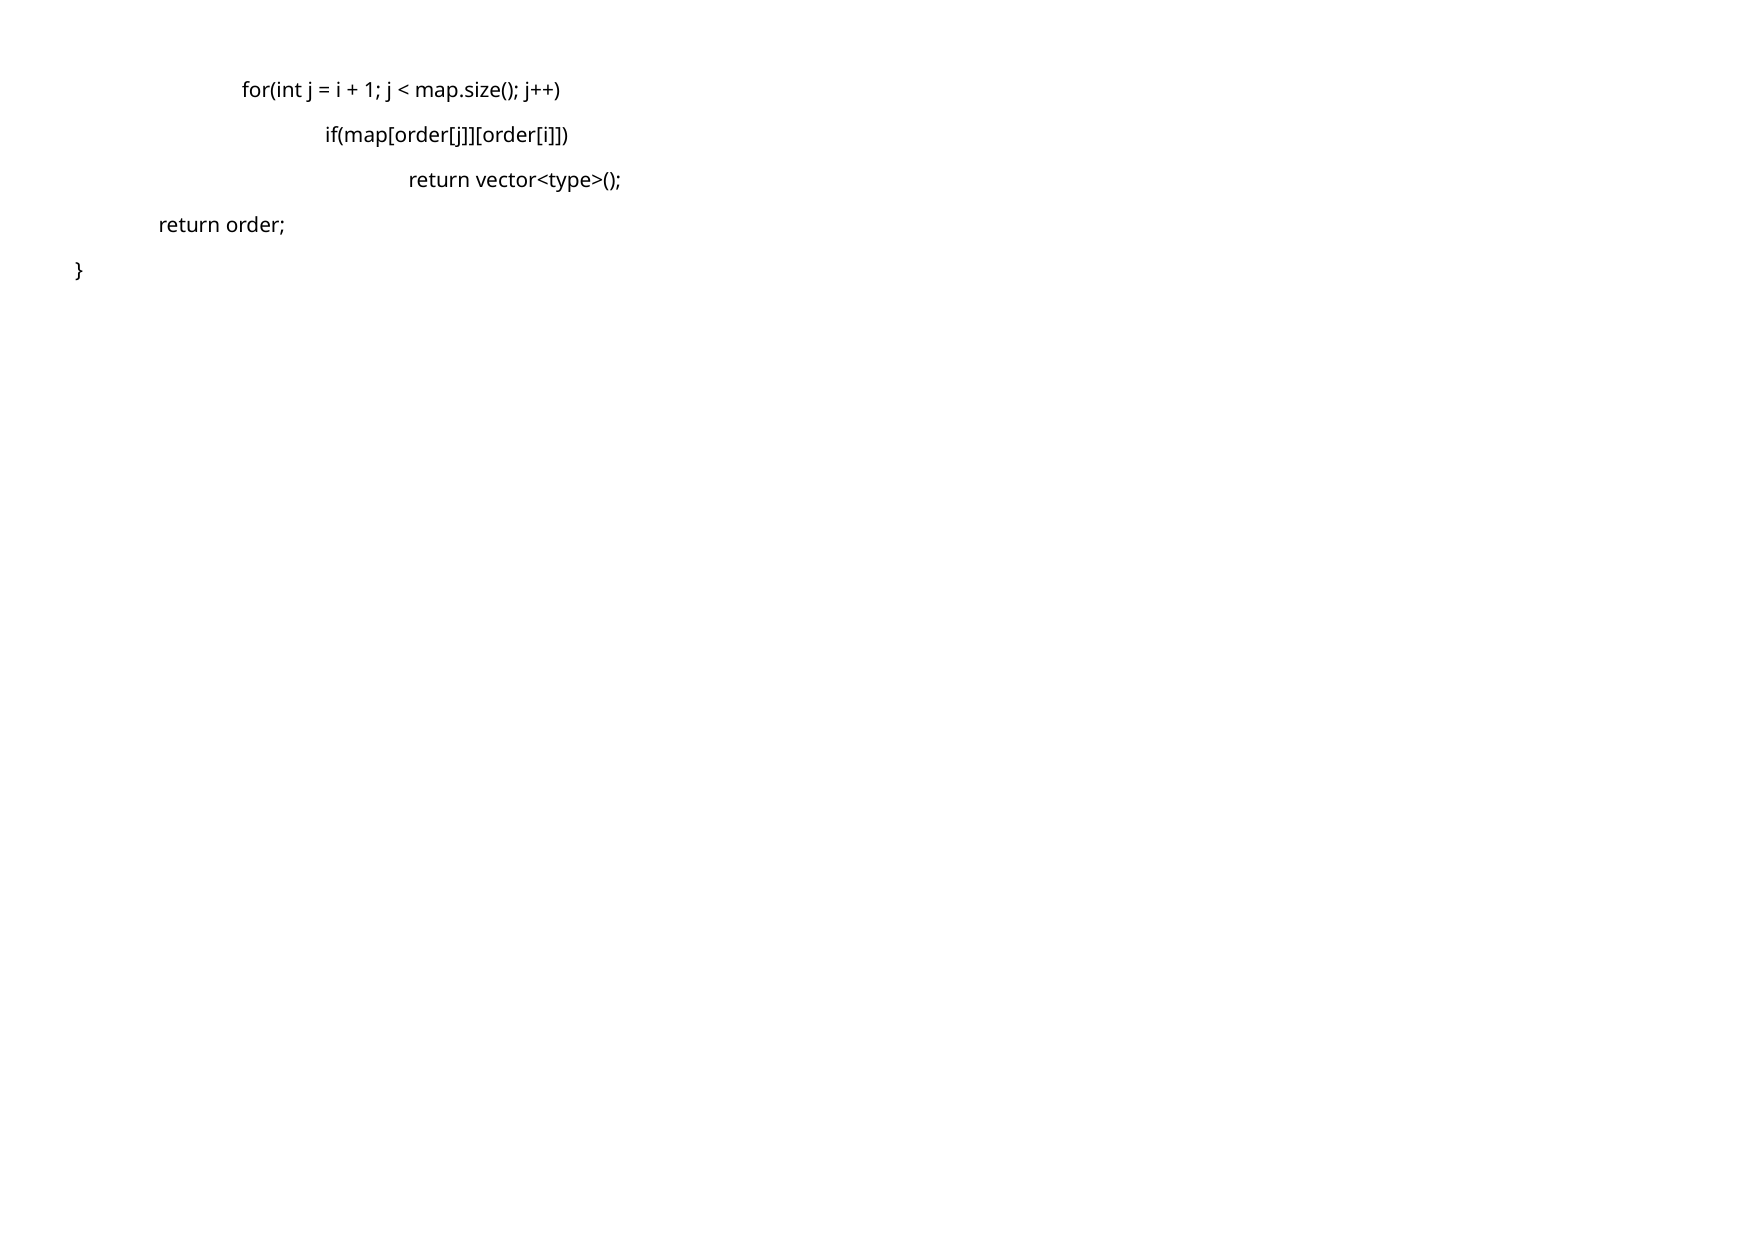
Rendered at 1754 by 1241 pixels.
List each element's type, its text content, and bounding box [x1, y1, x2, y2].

text for(int j = i + 1; j < map.size(); j++) [75, 75, 855, 103]
text if(map[order[j]][order[i]]) [75, 120, 855, 148]
text } [75, 255, 855, 284]
text return vector<type>(); [75, 165, 855, 194]
text return order; [75, 210, 855, 239]
